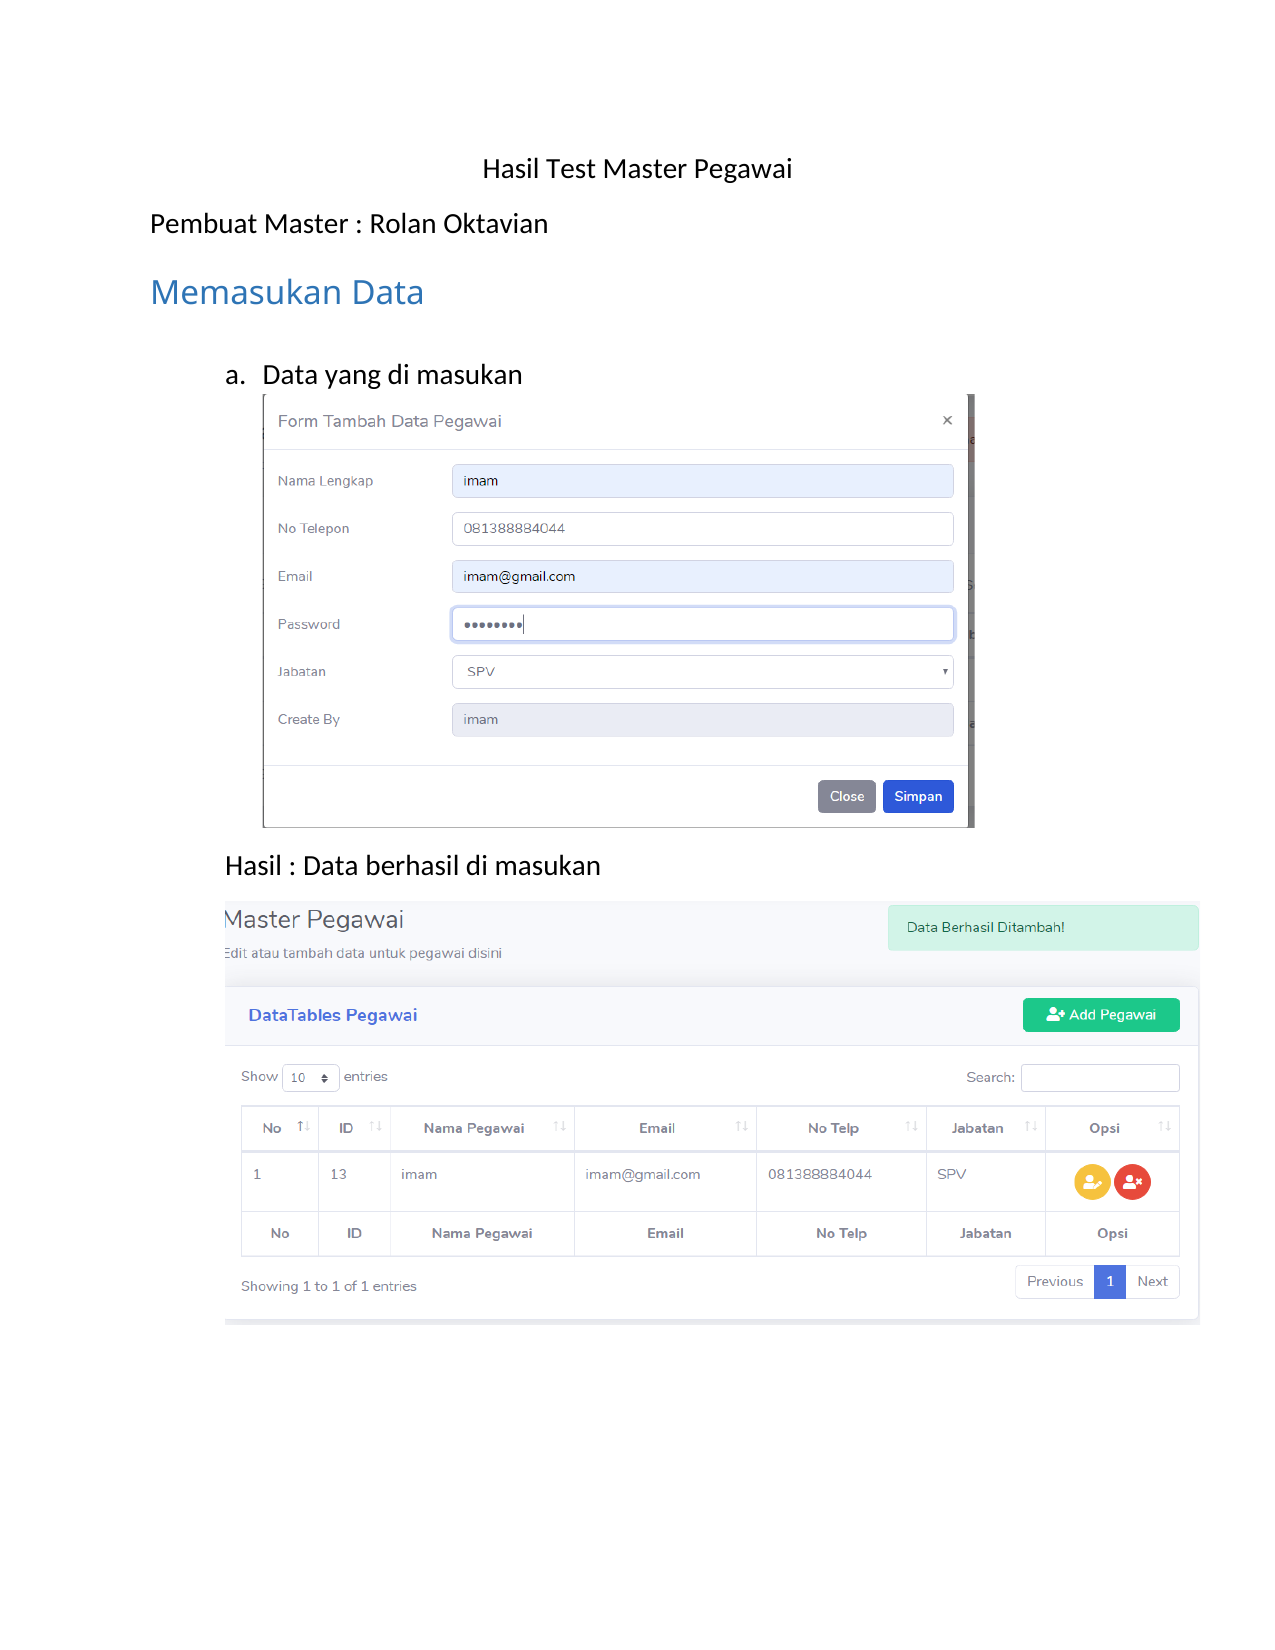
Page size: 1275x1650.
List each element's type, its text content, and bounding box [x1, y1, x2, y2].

picture [262, 394, 975, 828]
picture [225, 901, 1200, 1325]
text Hasil Test Master Pegawai [150, 150, 1125, 186]
text Pembuat Master : Rolan Oktavian [150, 205, 1125, 241]
text Hasil : Data berhasil di masukan [150, 847, 1125, 882]
list Data yang di masukan [225, 356, 1125, 392]
subtitle Memasukan Data [150, 268, 1125, 314]
